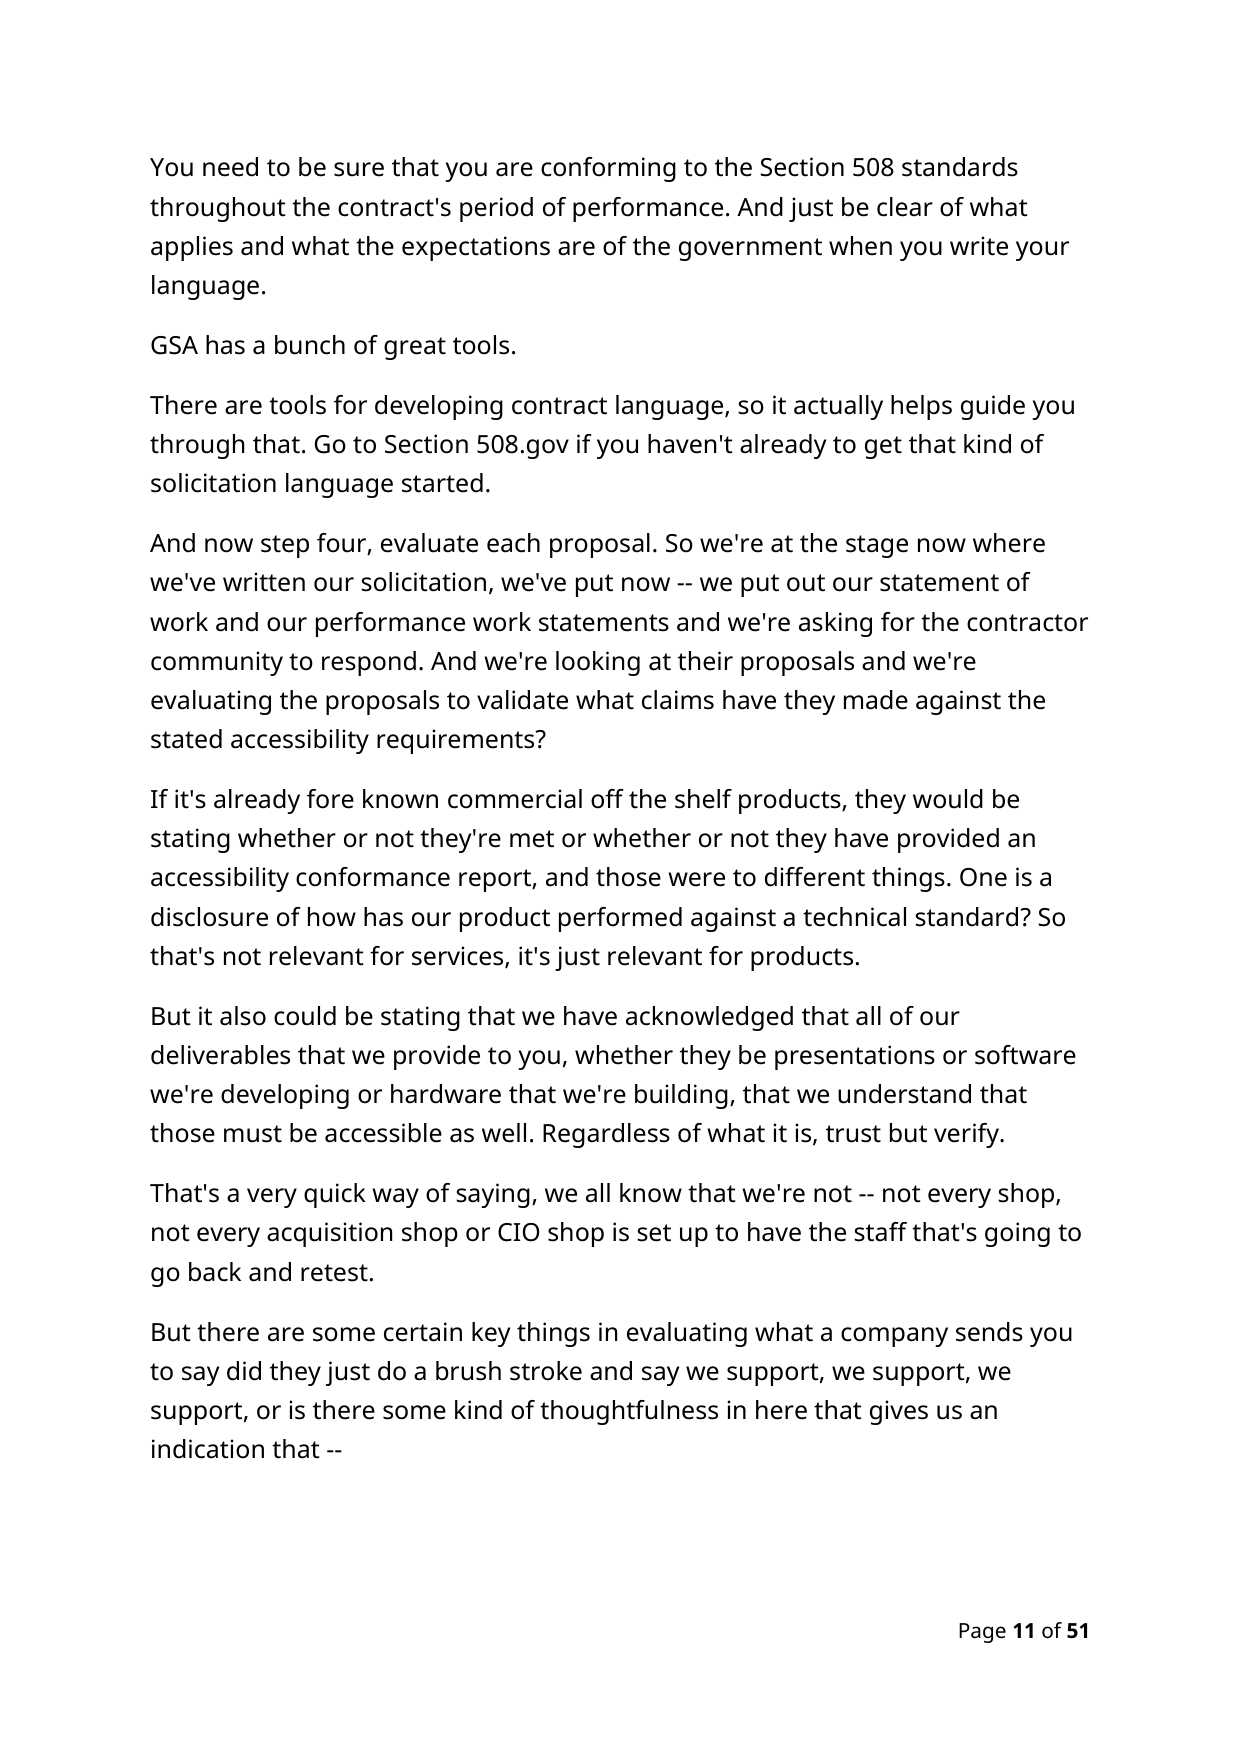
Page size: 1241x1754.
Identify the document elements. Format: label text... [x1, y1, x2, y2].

text But there are some certain key things in evaluating what a company sends you to say did they just do a brush stroke and say we support, we support, we support, or is there some kind of thoughtfulness in here that gives us an indication that -- [150, 1314, 1090, 1466]
text There are tools for developing contract language, so it actually helps guide you through that. Go to Section 508.gov if you haven't already to get that kind of solicitation language started. [150, 387, 1090, 500]
text But it also could be stating that we have acknowledged that all of our deliverables that we provide to you, whether they be presentations or software we're developing or hardware that we're building, that we understand that those must be accessible as well. Regardless of what it is, trust but verify. [150, 998, 1090, 1150]
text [150, 150, 1090, 302]
text That's a very quick way of saying, we all know that we're not -- not every shop, not every acquisition shop or CIO shop is set up to have the staff that's going to go back and retest. [150, 1176, 1090, 1288]
text If it's already fore known commercial off the shelf products, they would be stating whether or not they're met or whether or not they have provided an accessibility conformance report, and those were to different things. One is a disclosure of how has our product performed against a technical standard? So that's not relevant for services, it's just relevant for products. [150, 782, 1090, 972]
text And now step four, evaluate each proposal. So we're at the stage now where we've written our solicitation, we've put now -- we put out our statement of work and our performance work statements and we're asking for the contractor community to respond. And we're looking at their proposals and we're evaluating the proposals to validate what claims have they made against the stated accessibility requirements? [150, 526, 1090, 756]
text GSA has a bunch of great tools. [150, 327, 1090, 362]
